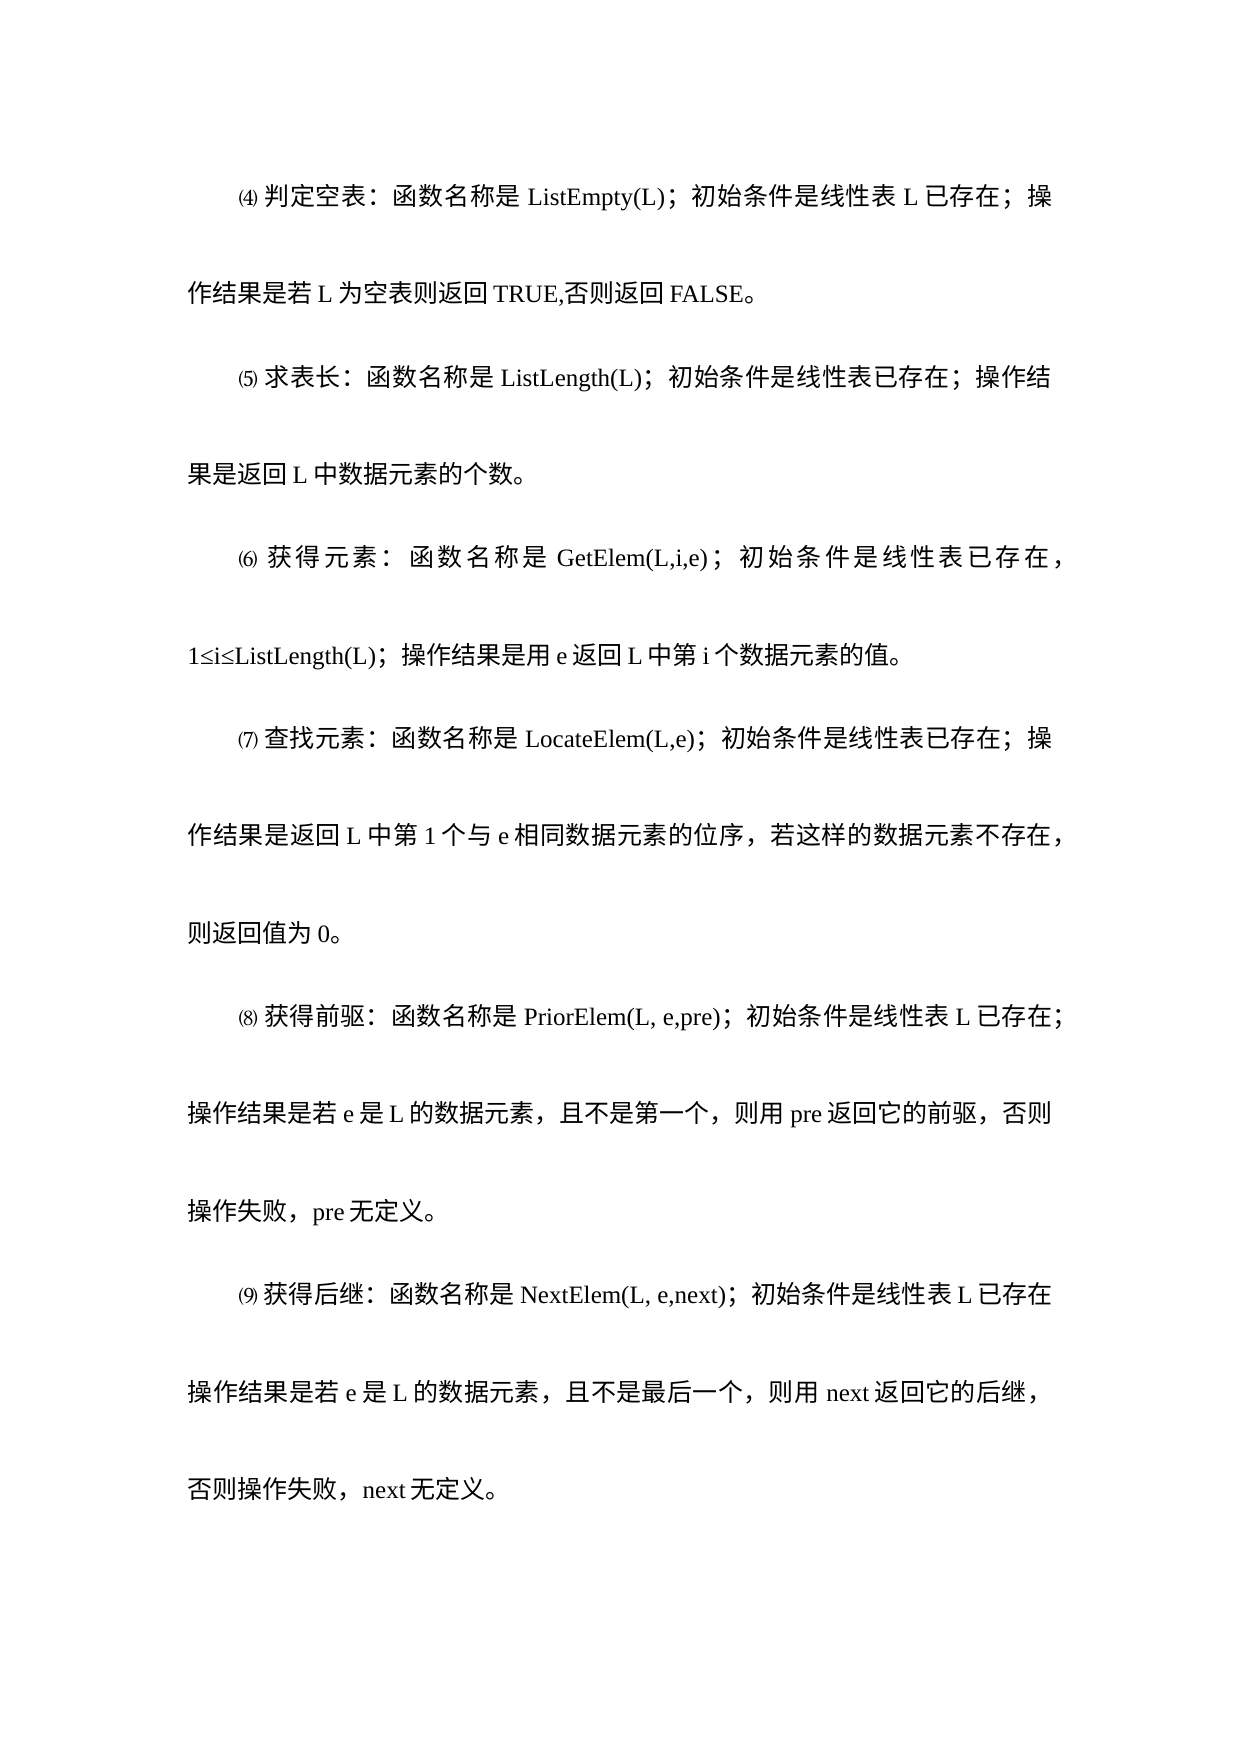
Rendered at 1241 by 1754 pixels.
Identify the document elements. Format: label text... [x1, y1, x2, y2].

text ⑹获得元素：函数名称是GetElem(L,i,e)；初始条件是线性表已存在，1≤i≤ListLength(L)；操作结果是用e返回L中第i个数据元素的值。 [187, 523, 1053, 686]
text ⑻获得前驱：函数名称是PriorElem(L, e,pre)；初始条件是线性表L已存在；操作结果是若e是L的数据元素，且不是第一个，则用pre返回它的前驱，否则操作失败，pre无定义。 [187, 982, 1053, 1242]
text ⑺查找元素：函数名称是LocateElem(L,e)；初始条件是线性表已存在；操作结果是返回L中第1个与e相同数据元素的位序，若这样的数据元素不存在，则返回值为0。 [187, 704, 1053, 964]
text ⑷判定空表：函数名称是ListEmpty(L)；初始条件是线性表L已存在；操作结果是若L为空表则返回TRUE,否则返回FALSE。 [187, 162, 1053, 324]
text ⑸求表长：函数名称是ListLength(L)；初始条件是线性表已存在；操作结果是返回L中数据元素的个数。 [187, 343, 1053, 505]
text ⑼获得后继：函数名称是NextElem(L, e,next)；初始条件是线性表L已存在；操作结果是若e是L的数据元素，且不是最后一个，则用next返回它的后继，否则操作失败，next无定义。 [187, 1260, 1053, 1520]
